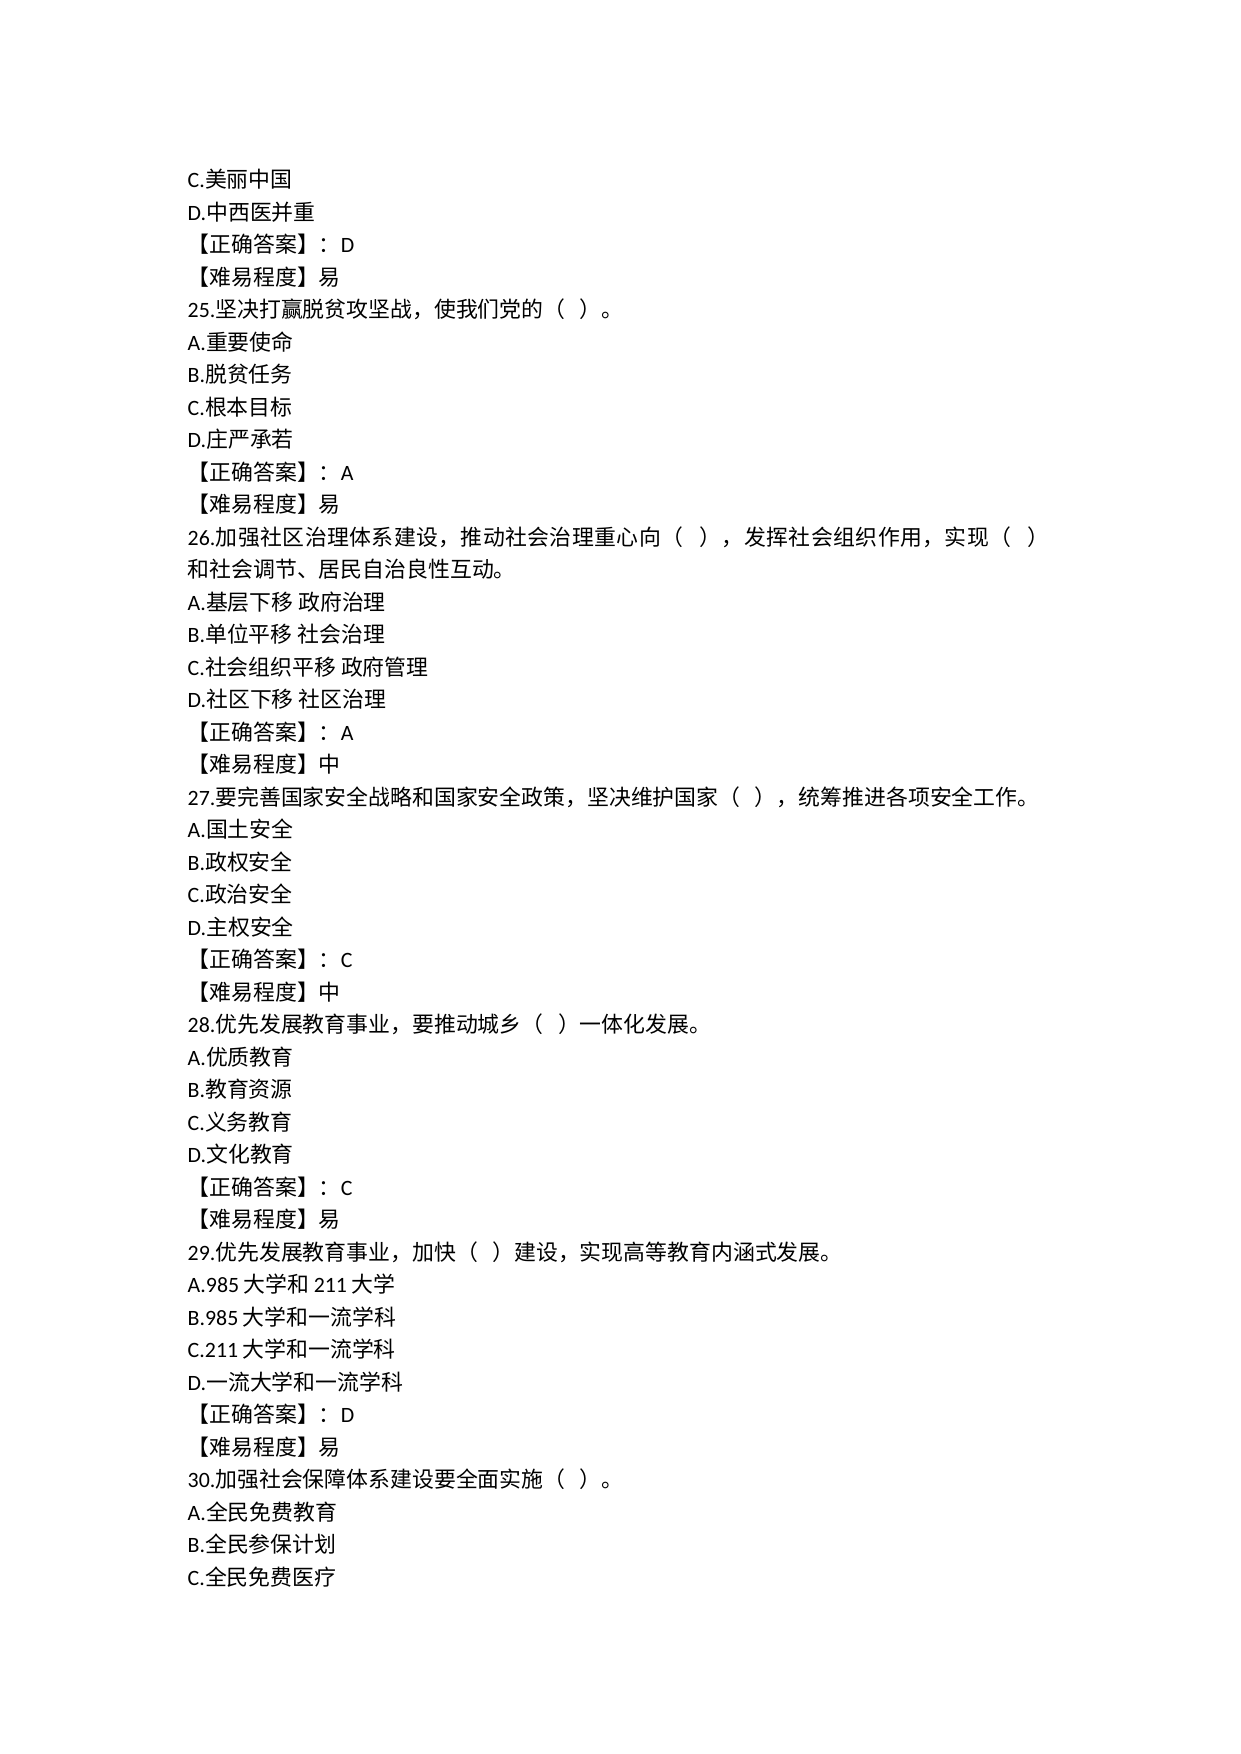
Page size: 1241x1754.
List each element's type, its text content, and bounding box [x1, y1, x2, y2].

text B.政权安全 [187, 844, 1053, 877]
text C.美丽中国 [187, 162, 1053, 194]
text D.庄严承若 [187, 422, 1053, 454]
text B.单位平移 社会治理 [187, 617, 1053, 649]
text 30.加强社会保障体系建设要全面实施（ ）。 [187, 1462, 1053, 1494]
text 【难易程度】易 [187, 1429, 1053, 1462]
text A.全民免费教育 [187, 1494, 1053, 1527]
text 29.优先发展教育事业，加快（ ）建设，实现高等教育内涵式发展。 [187, 1234, 1053, 1267]
text C.根本目标 [187, 389, 1053, 422]
text C.211大学和一流学科 [187, 1332, 1053, 1364]
text 【正确答案】：D [187, 1397, 1053, 1429]
text 27.要完善国家安全战略和国家安全政策，坚决维护国家（ ），统筹推进各项安全工作。 [187, 779, 1053, 812]
text C.义务教育 [187, 1104, 1053, 1137]
text D.文化教育 [187, 1137, 1053, 1169]
text 【难易程度】中 [187, 747, 1053, 779]
text 【难易程度】中 [187, 974, 1053, 1007]
text C.社会组织平移 政府管理 [187, 649, 1053, 682]
text 25.坚决打赢脱贫攻坚战，使我们党的（ ）。 [187, 292, 1053, 324]
text 28.优先发展教育事业，要推动城乡（ ）一体化发展。 [187, 1007, 1053, 1039]
text A.985大学和211大学 [187, 1267, 1053, 1299]
text B.教育资源 [187, 1072, 1053, 1104]
text 【正确答案】：D [187, 227, 1053, 259]
text D.中西医并重 [187, 194, 1053, 227]
text D.社区下移 社区治理 [187, 682, 1053, 714]
text D.主权安全 [187, 909, 1053, 942]
text 【难易程度】易 [187, 487, 1053, 519]
text C.全民免费医疗 [187, 1559, 1053, 1592]
text A.优质教育 [187, 1039, 1053, 1072]
text 【难易程度】易 [187, 1202, 1053, 1234]
text 【正确答案】：A [187, 714, 1053, 747]
text C.政治安全 [187, 877, 1053, 909]
text A.基层下移 政府治理 [187, 584, 1053, 617]
text 【难易程度】易 [187, 259, 1053, 292]
text A.重要使命 [187, 324, 1053, 357]
text B.985大学和一流学科 [187, 1299, 1053, 1332]
text B.脱贫任务 [187, 357, 1053, 389]
text B.全民参保计划 [187, 1527, 1053, 1559]
text 【正确答案】：C [187, 1169, 1053, 1202]
text D.一流大学和一流学科 [187, 1364, 1053, 1397]
text A.国土安全 [187, 812, 1053, 844]
text 【正确答案】：C [187, 942, 1053, 974]
text 26.加强社区治理体系建设，推动社会治理重心向（ ），发挥社会组织作用，实现（ ）和社会调节、居民自治良性互动。 [187, 519, 1053, 584]
text 【正确答案】：A [187, 454, 1053, 487]
